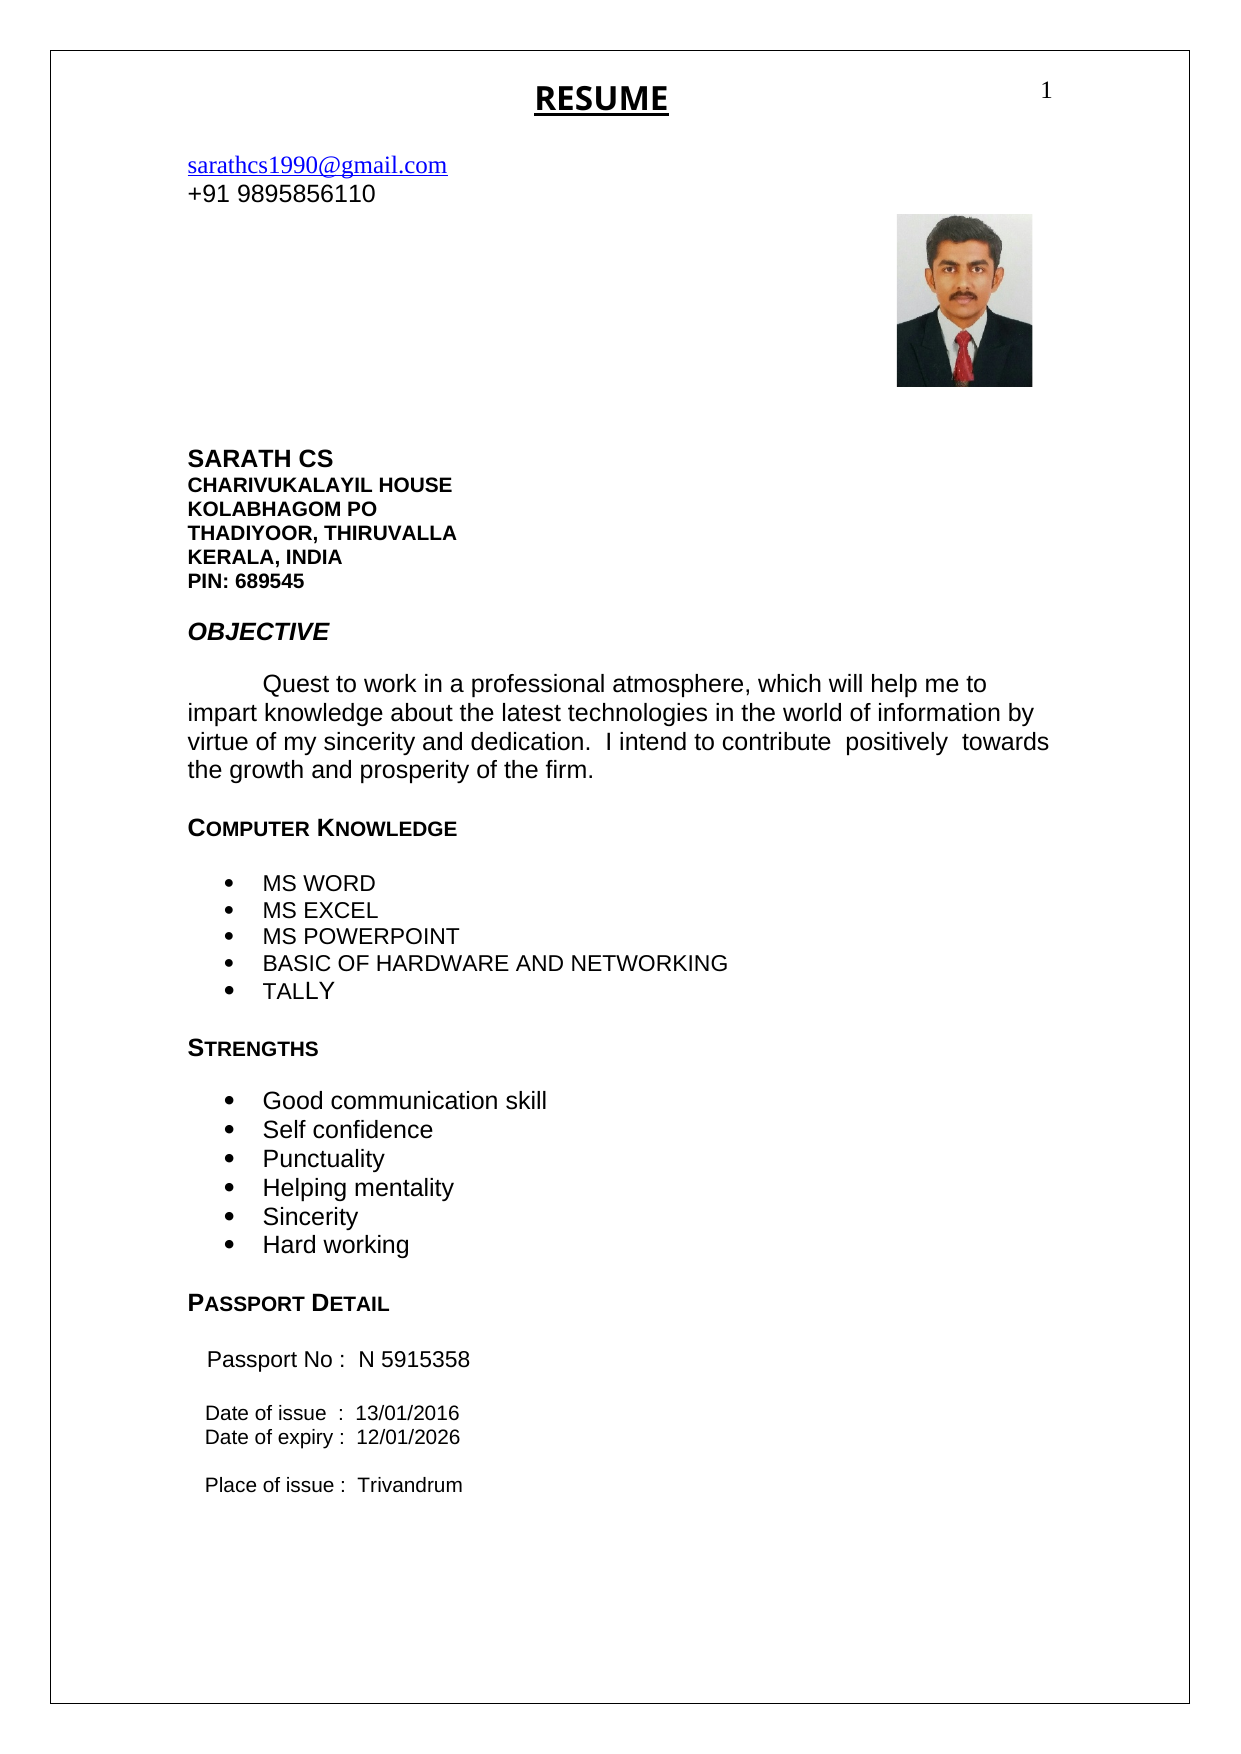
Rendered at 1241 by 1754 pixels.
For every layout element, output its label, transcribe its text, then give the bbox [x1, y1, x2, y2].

list TALLY [225, 976, 1053, 1005]
picture [896, 214, 1033, 387]
list MS EXCEL [225, 897, 1053, 923]
text Place of issue : Trivandrum [187, 1472, 1053, 1496]
text KOLABHAGOM PO [187, 497, 1053, 521]
list Self confidence [225, 1115, 1053, 1144]
text SARATH CS [187, 444, 1053, 473]
list Helping mentality [225, 1173, 1053, 1202]
text Quest to work in a professional atmosphere, which will help me to impart knowledge about the latest technologies in the world of information by virtue of my sincerity and dedication. I intend to contribute positively towards the growth and prosperity of the firm. [187, 669, 1053, 784]
text OBJECTIVE [187, 616, 1053, 645]
text THADIYOOR, THIRUVALLA [187, 521, 1053, 544]
list Punctuality [225, 1144, 1053, 1173]
text STRENGTHS [187, 1033, 1053, 1062]
text CHARIVUKALAYIL HOUSE [187, 473, 1053, 497]
list MS POWERPOINT [225, 923, 1053, 949]
list Hard working [225, 1230, 1053, 1259]
text PASSPORT DETAIL [187, 1288, 1053, 1317]
list BASIC OF HARDWARE AND NETWORKING [225, 949, 1053, 976]
text +91 9895856110 [187, 179, 1053, 207]
list Good communication skill [225, 1086, 1053, 1115]
list MS WORD [225, 870, 1053, 897]
text Date of issue : 13/01/2016 [187, 1401, 1053, 1424]
text PIN: 689545 [187, 568, 1053, 592]
text Passport No : N 5915358 [187, 1346, 1053, 1372]
list Sincerity [225, 1202, 1053, 1230]
text COMPUTER KNOWLEDGE [187, 813, 1053, 842]
text sarathcs1990@gmail.com [187, 150, 1053, 179]
text Date of expiry : 12/01/2026 [187, 1424, 1053, 1448]
text KERALA, INDIA [187, 544, 1053, 568]
